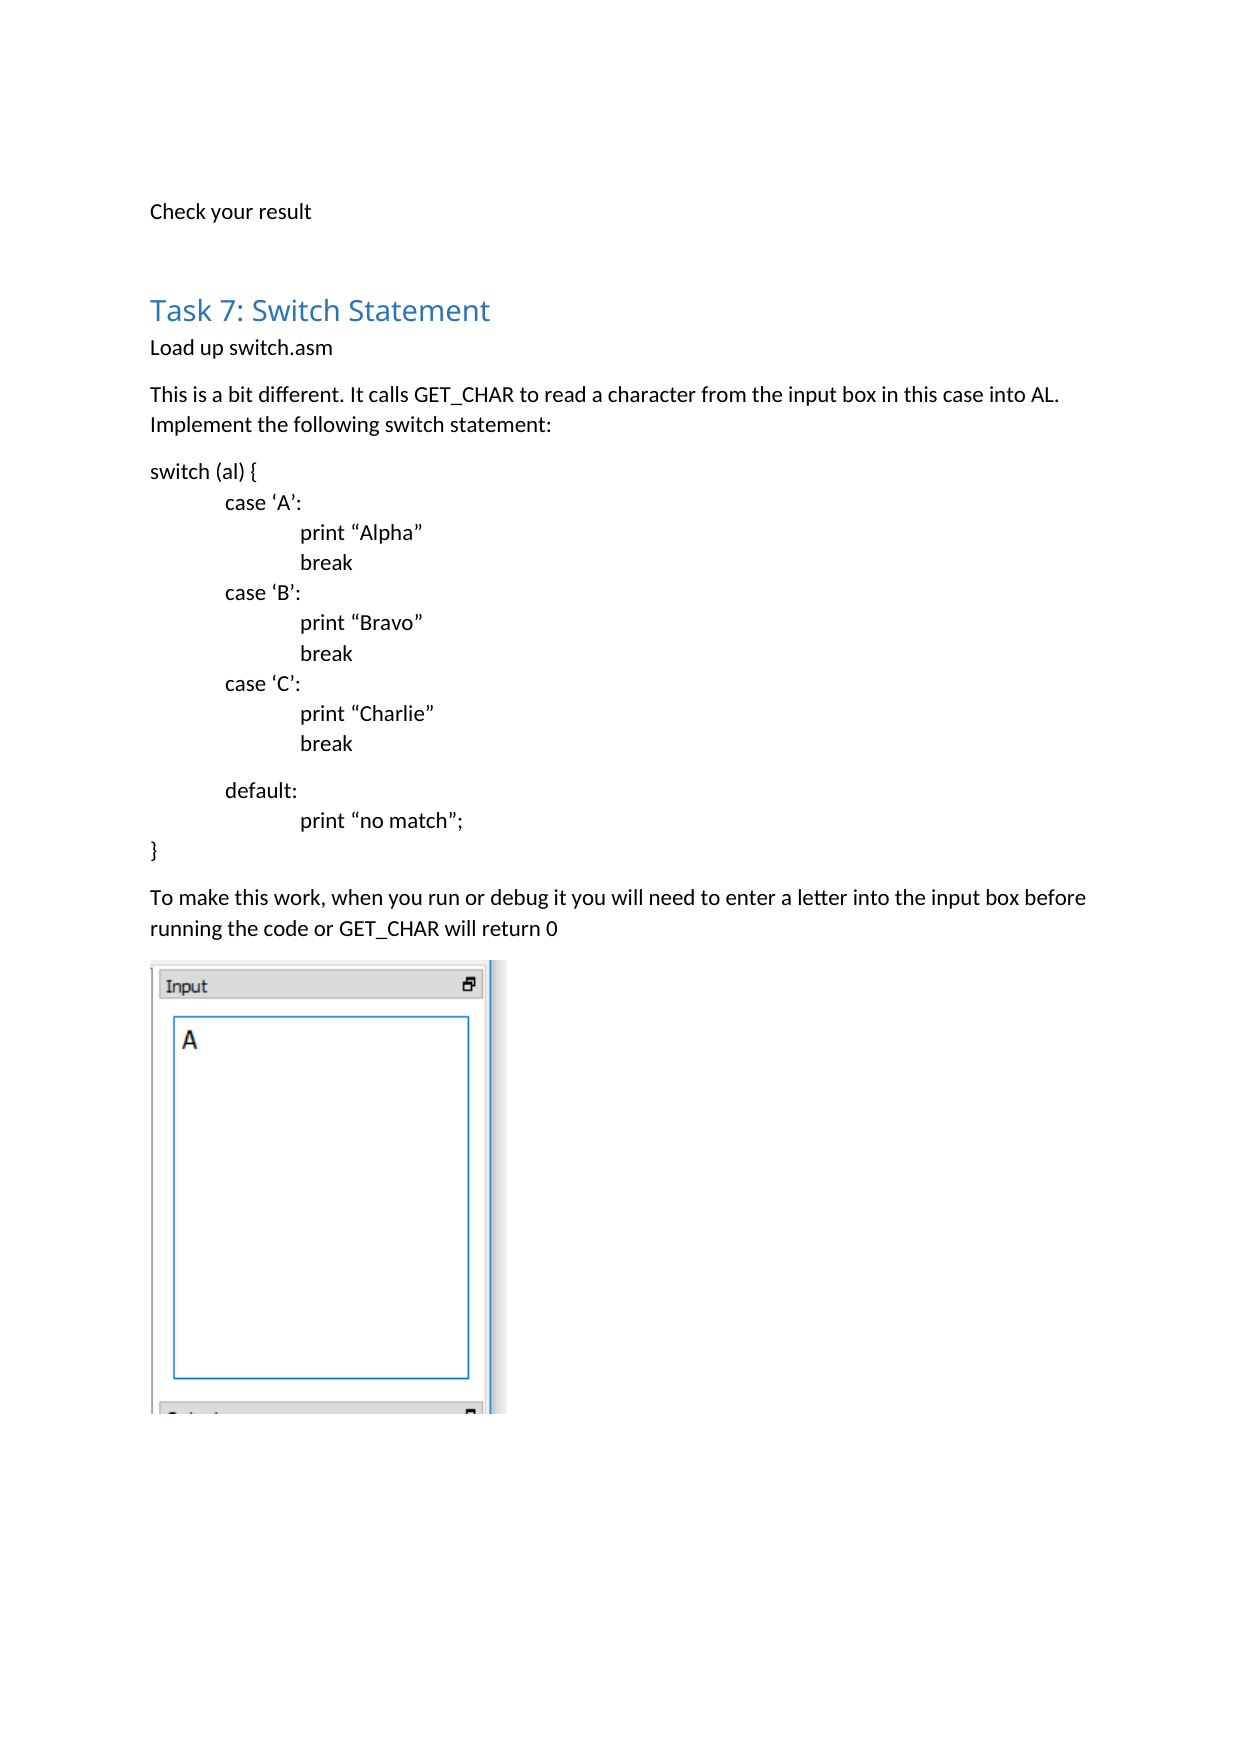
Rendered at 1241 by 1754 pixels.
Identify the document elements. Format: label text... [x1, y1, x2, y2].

picture [150, 960, 507, 1414]
subtitle Task 7: Switch Statement [150, 291, 1090, 330]
text Check your result [150, 197, 1090, 225]
text Load up switch.asm [150, 333, 1090, 361]
text This is a bit different. It calls GET_CHAR to read a character from the input box in this case into AL. Implement the following switch statement: [150, 380, 1090, 438]
text default: print “no match”; } [150, 776, 1090, 864]
text To make this work, when you run or debug it you will need to enter a letter into the input box before running the code or GET_CHAR will return 0 [150, 883, 1090, 942]
text switch (al) { case ‘A’: print “Alpha” break case ‘B’: print “Bravo” break case ‘C’: print “Charlie” break [150, 457, 1090, 757]
